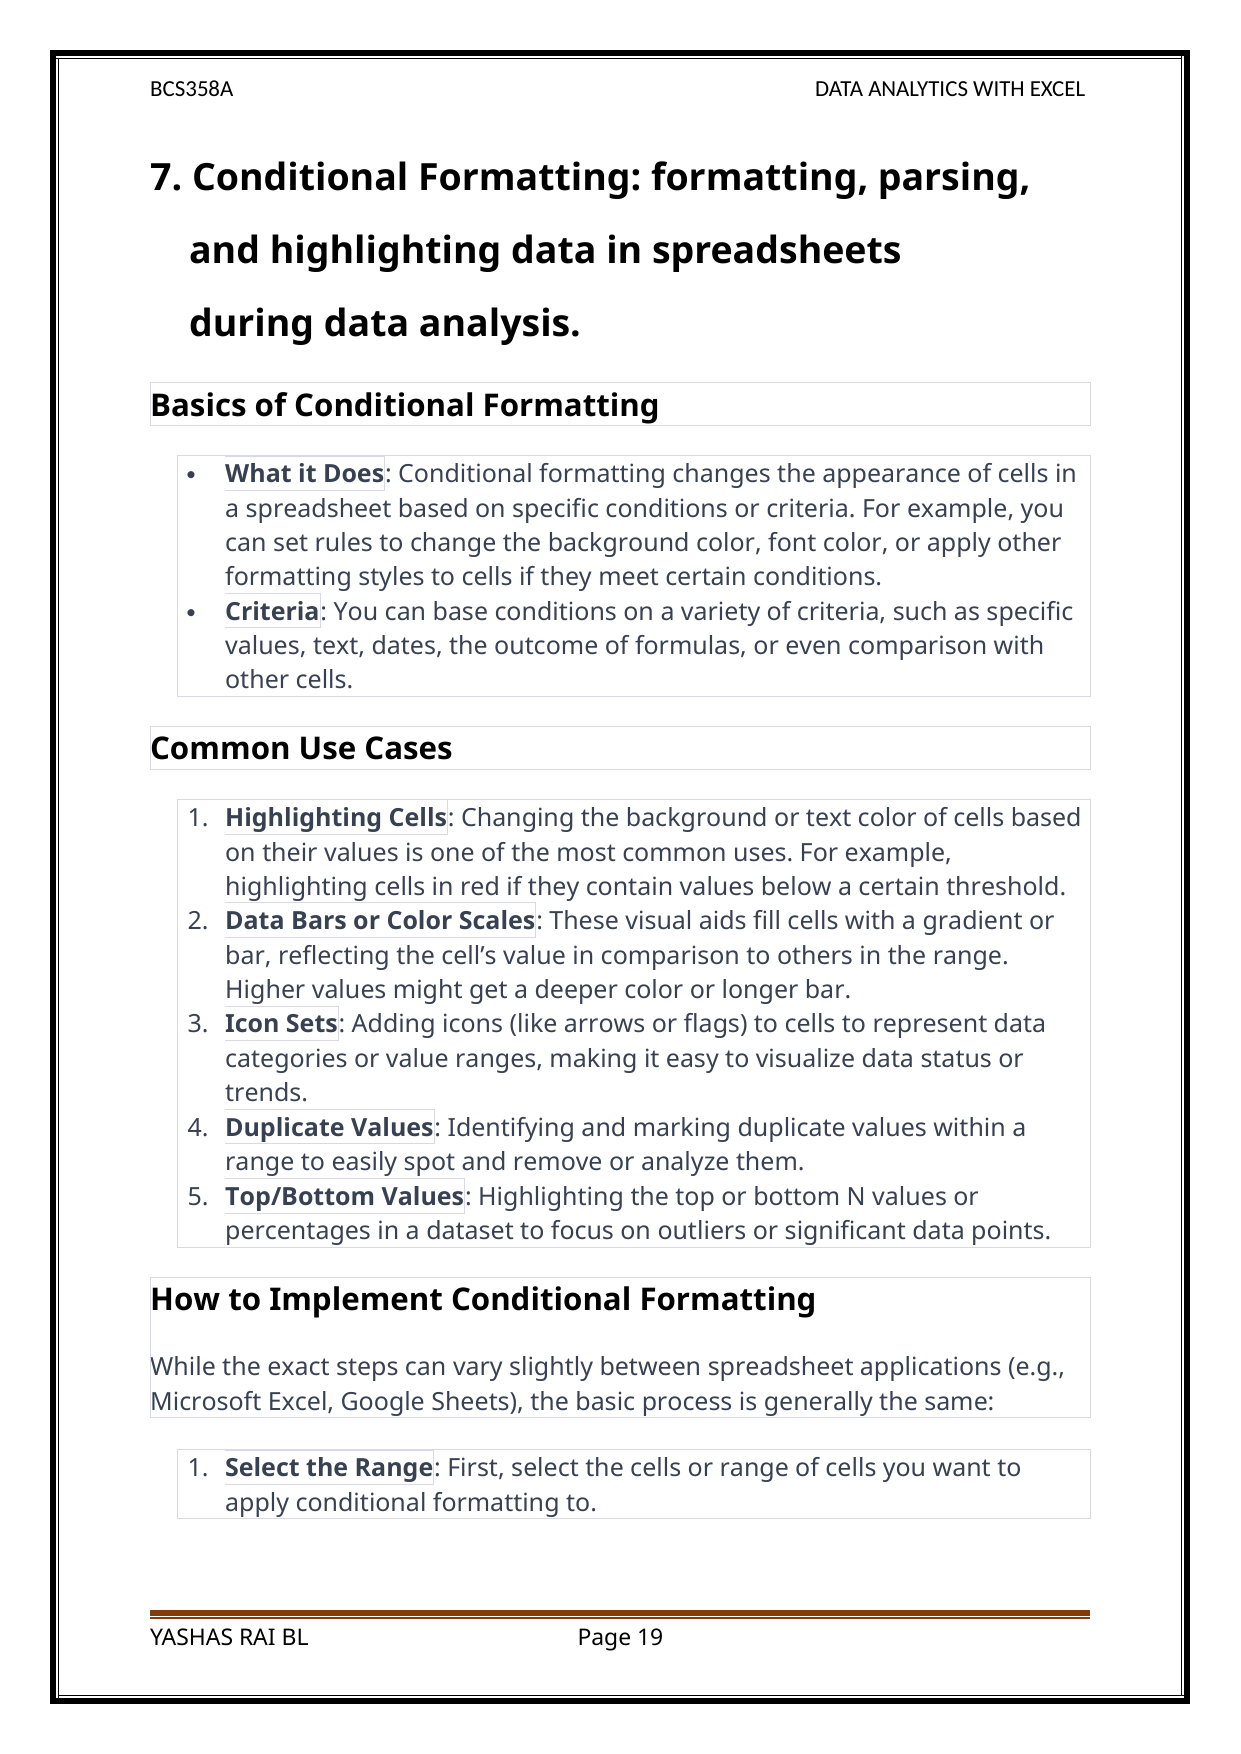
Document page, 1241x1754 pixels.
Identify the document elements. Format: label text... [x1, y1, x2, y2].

text during data analysis. [150, 296, 1090, 347]
list Data Bars or Color Scales: These visual aids fill cells with a gradient or bar, reflecting the cell’s value in comparison to others in the range. Higher values might get a deeper color or longer bar. [178, 902, 1090, 1005]
list Criteria: You can base conditions on a variety of criteria, such as specific values, text, dates, the outcome of formulas, or even comparison with other cells. [178, 592, 1090, 696]
list Select the Range: First, select the cells or range of cells you want to apply conditional formatting to. [178, 1450, 1090, 1518]
list Duplicate Values: Identifying and marking duplicate values within a range to easily spot and remove or analyze them. [178, 1108, 1090, 1177]
text While the exact steps can vary slightly between spreadsheet applications (e.g., Microsoft Excel, Google Sheets), the basic process is generally the same: [151, 1348, 1090, 1417]
text Common Use Cases [151, 727, 1090, 769]
list What it Does: Conditional formatting changes the appearance of cells in a spreadsheet based on specific conditions or criteria. For example, you can set rules to change the background color, font color, or apply other formatting styles to cells if they meet certain conditions. [178, 456, 1090, 592]
text How to Implement Conditional Formatting [151, 1278, 1090, 1320]
text 7. Conditional Formatting: formatting, parsing, [150, 150, 1090, 201]
list Icon Sets: Adding icons (like arrows or flags) to cells to represent data categories or value ranges, making it easy to visualize data status or trends. [178, 1005, 1090, 1108]
text Basics of Conditional Formatting [151, 383, 1090, 425]
text and highlighting data in spreadsheets [150, 223, 1090, 274]
list Top/Bottom Values: Highlighting the top or bottom N values or percentages in a dataset to focus on outliers or significant data points. [178, 1177, 1090, 1247]
list Highlighting Cells: Changing the background or text color of cells based on their values is one of the most common uses. For example, highlighting cells in red if they contain values below a certain threshold. [178, 800, 1090, 902]
